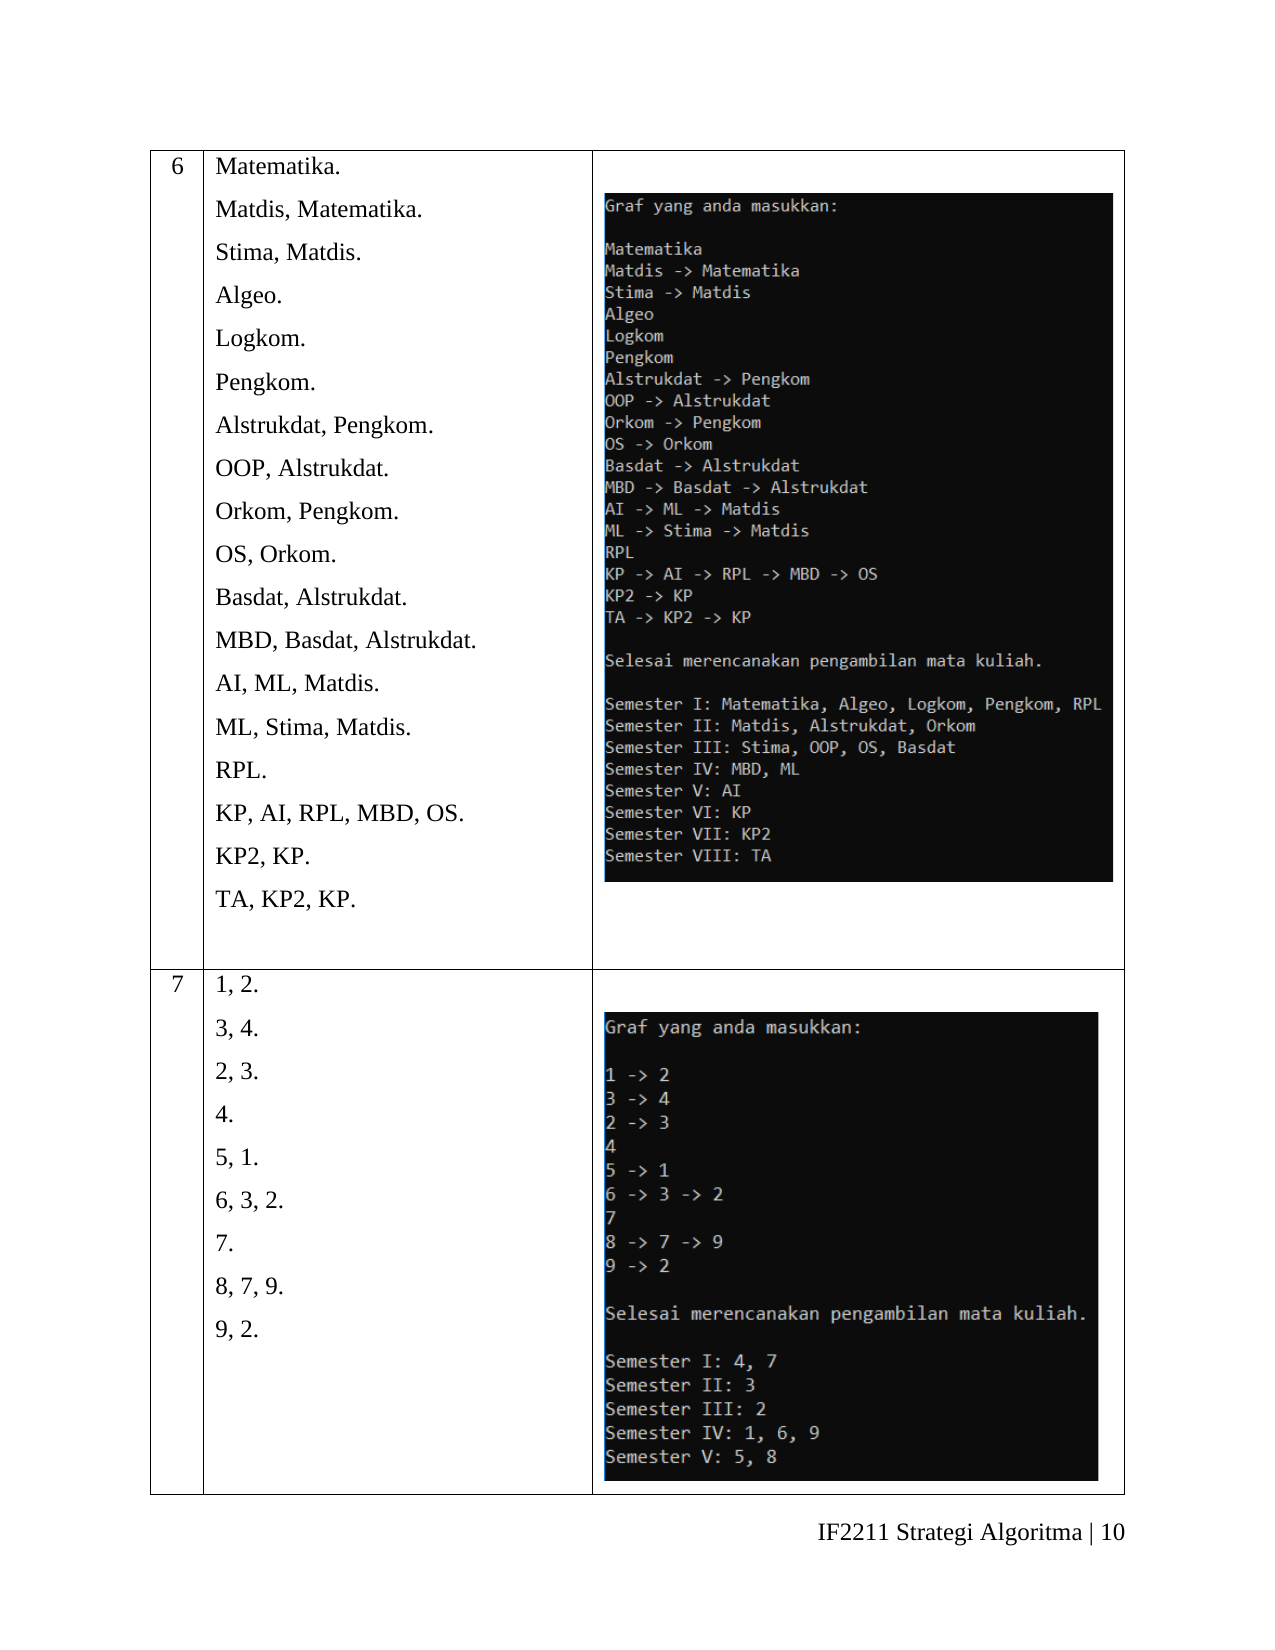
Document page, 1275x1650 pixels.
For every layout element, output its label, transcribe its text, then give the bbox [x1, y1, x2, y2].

table_cell 6 [151, 151, 203, 968]
table_cell 1, 2. 3, 4. 2, 3. 4. 5, 1. 6, 3, 2. 7. 8, 7, 9. 9, 2. [204, 970, 592, 1494]
table_cell Matematika. Matdis, Matematika. Stima, Matdis. Algeo. Logkom. Pengkom. Alstrukdat, Pengkom. OOP, Alstrukdat. Orkom, Pengkom. OS, Orkom. Basdat, Alstrukdat. MBD, Basdat, Alstrukdat. AI, ML, Matdis. ML, Stima, Matdis. RPL. KP, AI, RPL, MBD, OS. KP2, KP. TA, KP2, KP. [204, 151, 592, 968]
table_cell [593, 151, 1124, 968]
picture [604, 1012, 1099, 1481]
table_cell [593, 970, 1124, 1494]
table_cell 7 [151, 970, 203, 1494]
picture [604, 193, 1114, 882]
